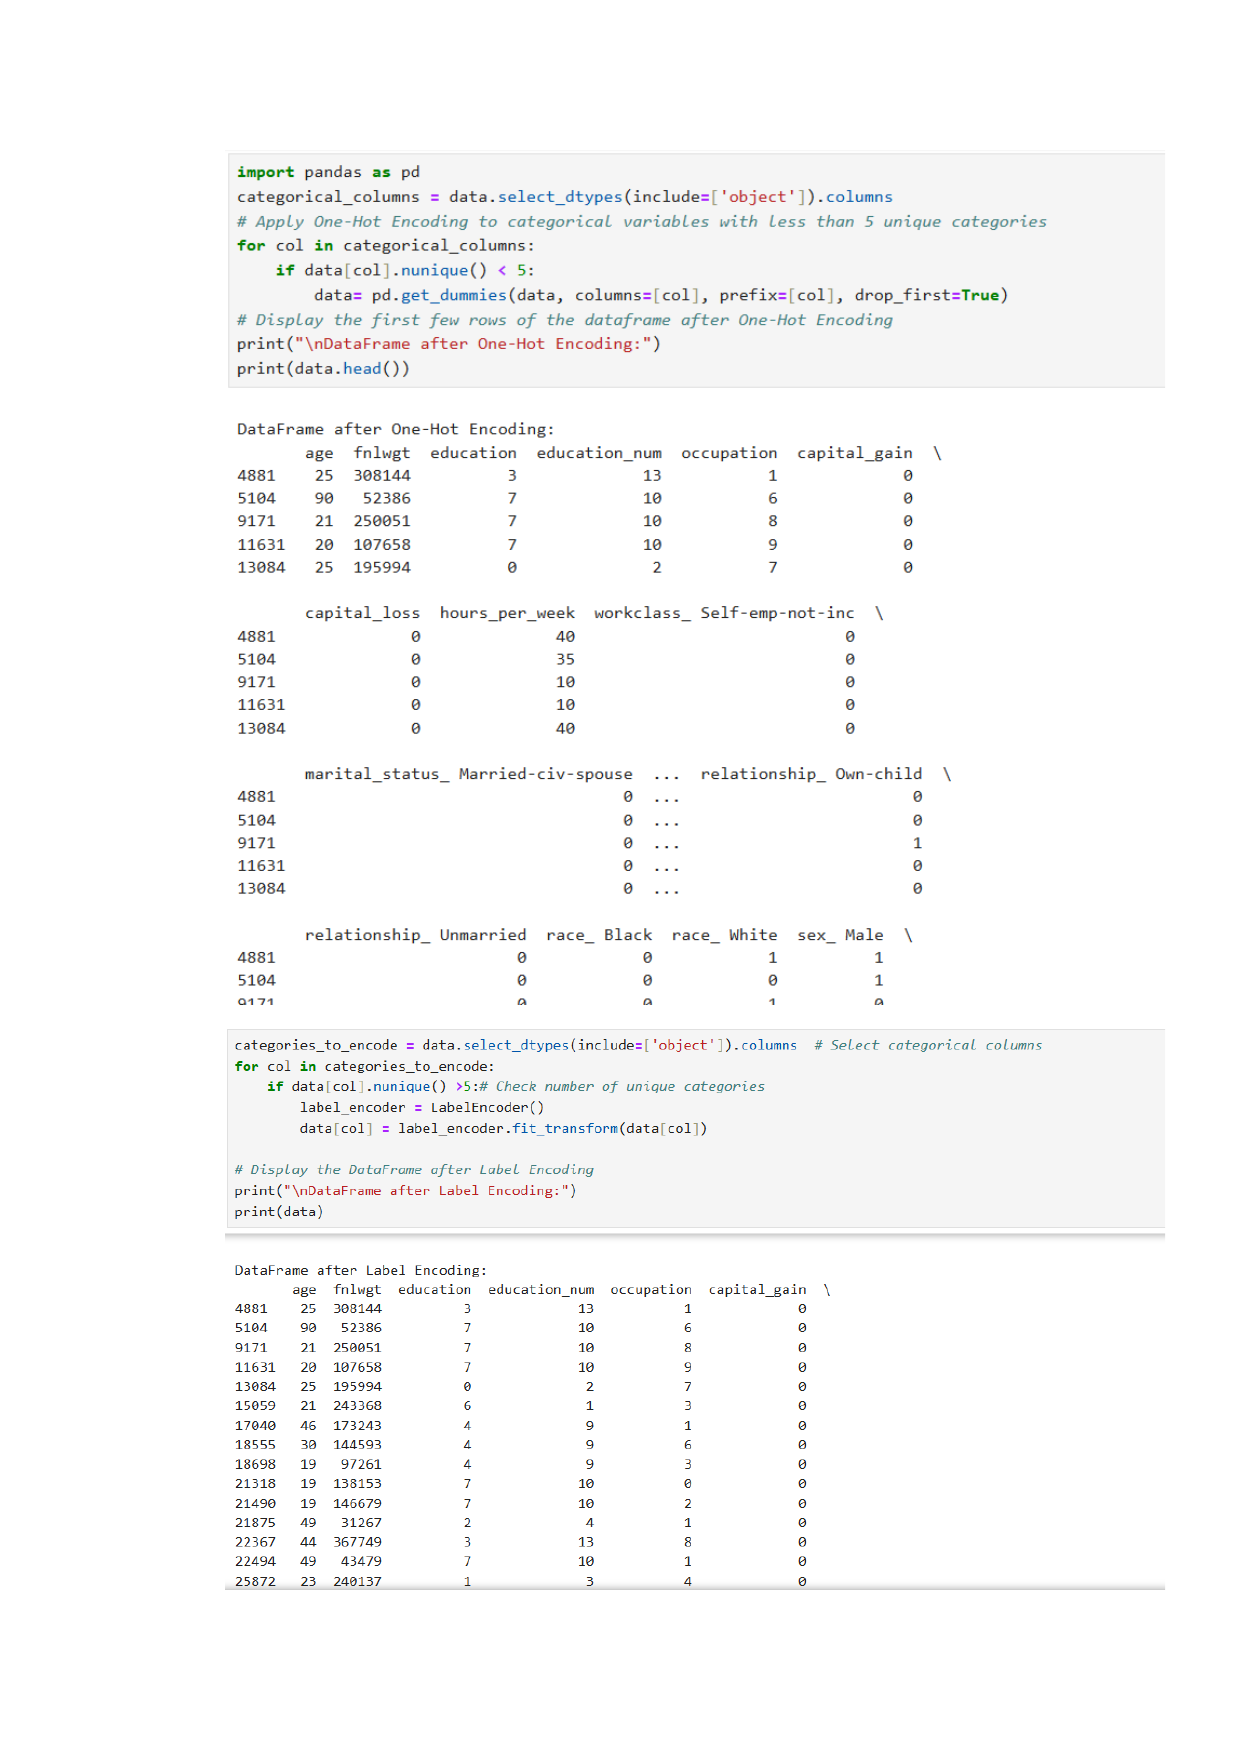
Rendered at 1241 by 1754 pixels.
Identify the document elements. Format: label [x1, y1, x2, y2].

picture [225, 150, 1166, 1005]
picture [225, 1028, 1166, 1600]
